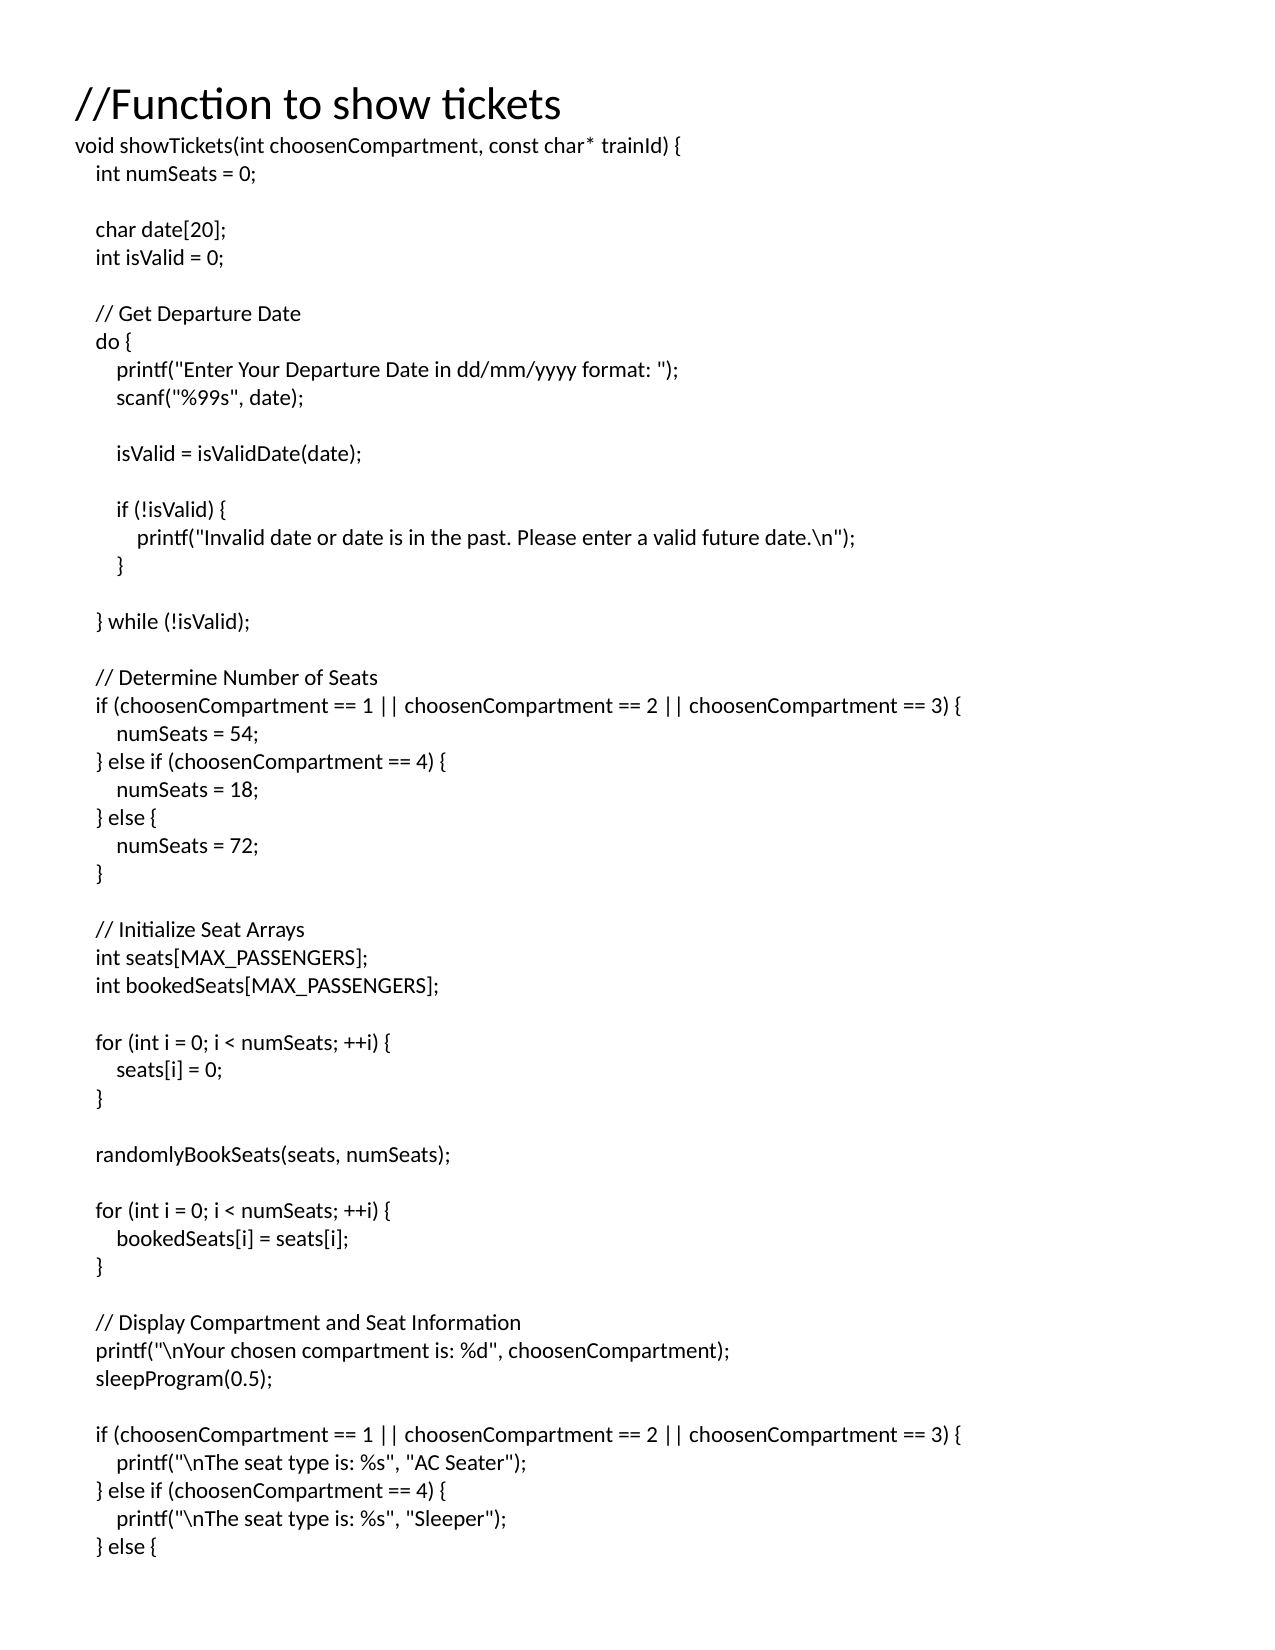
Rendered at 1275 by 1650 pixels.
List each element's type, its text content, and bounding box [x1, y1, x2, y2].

text printf("Invalid date or date is in the past. Please enter a valid future date.\n"); [75, 523, 1200, 551]
text // Get Departure Date [75, 299, 1200, 327]
text numSeats = 18; [75, 775, 1200, 803]
text isValid = isValidDate(date); [75, 439, 1200, 467]
text char date[20]; [75, 215, 1200, 243]
text } [75, 1084, 1200, 1112]
text } [75, 551, 1200, 579]
text printf("\nThe seat type is: %s", "AC Seater"); [75, 1448, 1200, 1476]
text } [75, 859, 1200, 887]
text } else if (choosenCompartment == 4) { [75, 1476, 1200, 1504]
text bookedSeats[i] = seats[i]; [75, 1224, 1200, 1252]
text if (choosenCompartment == 1 || choosenCompartment == 2 || choosenCompartment == 3) { [75, 1420, 1200, 1448]
text printf("Enter Your Departure Date in dd/mm/yyyy format: "); [75, 355, 1200, 383]
text // Determine Number of Seats [75, 663, 1200, 691]
text if (!isValid) { [75, 495, 1200, 523]
text for (int i = 0; i < numSeats; ++i) { [75, 1028, 1200, 1056]
text // Display Compartment and Seat Information [75, 1308, 1200, 1336]
text } while (!isValid); [75, 607, 1200, 635]
text int numSeats = 0; [75, 159, 1200, 187]
text //Function to show tickets [75, 75, 1200, 131]
text numSeats = 72; [75, 831, 1200, 859]
text if (choosenCompartment == 1 || choosenCompartment == 2 || choosenCompartment == 3) { [75, 691, 1200, 719]
text for (int i = 0; i < numSeats; ++i) { [75, 1196, 1200, 1224]
text void showTickets(int choosenCompartment, const char* trainId) { [75, 131, 1200, 159]
text sleepProgram(0.5); [75, 1364, 1200, 1392]
text int bookedSeats[MAX_PASSENGERS]; [75, 972, 1200, 999]
text int isValid = 0; [75, 243, 1200, 271]
text } else { [75, 1532, 1200, 1560]
text randomlyBookSeats(seats, numSeats); [75, 1140, 1200, 1168]
text } else if (choosenCompartment == 4) { [75, 747, 1200, 775]
text // Initialize Seat Arrays [75, 916, 1200, 943]
text printf("\nYour chosen compartment is: %d", choosenCompartment); [75, 1336, 1200, 1364]
text do { [75, 327, 1200, 355]
text } [75, 1252, 1200, 1280]
text int seats[MAX_PASSENGERS]; [75, 943, 1200, 972]
text } else { [75, 803, 1200, 831]
text numSeats = 54; [75, 719, 1200, 747]
text scanf("%99s", date); [75, 383, 1200, 411]
text seats[i] = 0; [75, 1056, 1200, 1084]
text printf("\nThe seat type is: %s", "Sleeper"); [75, 1504, 1200, 1532]
